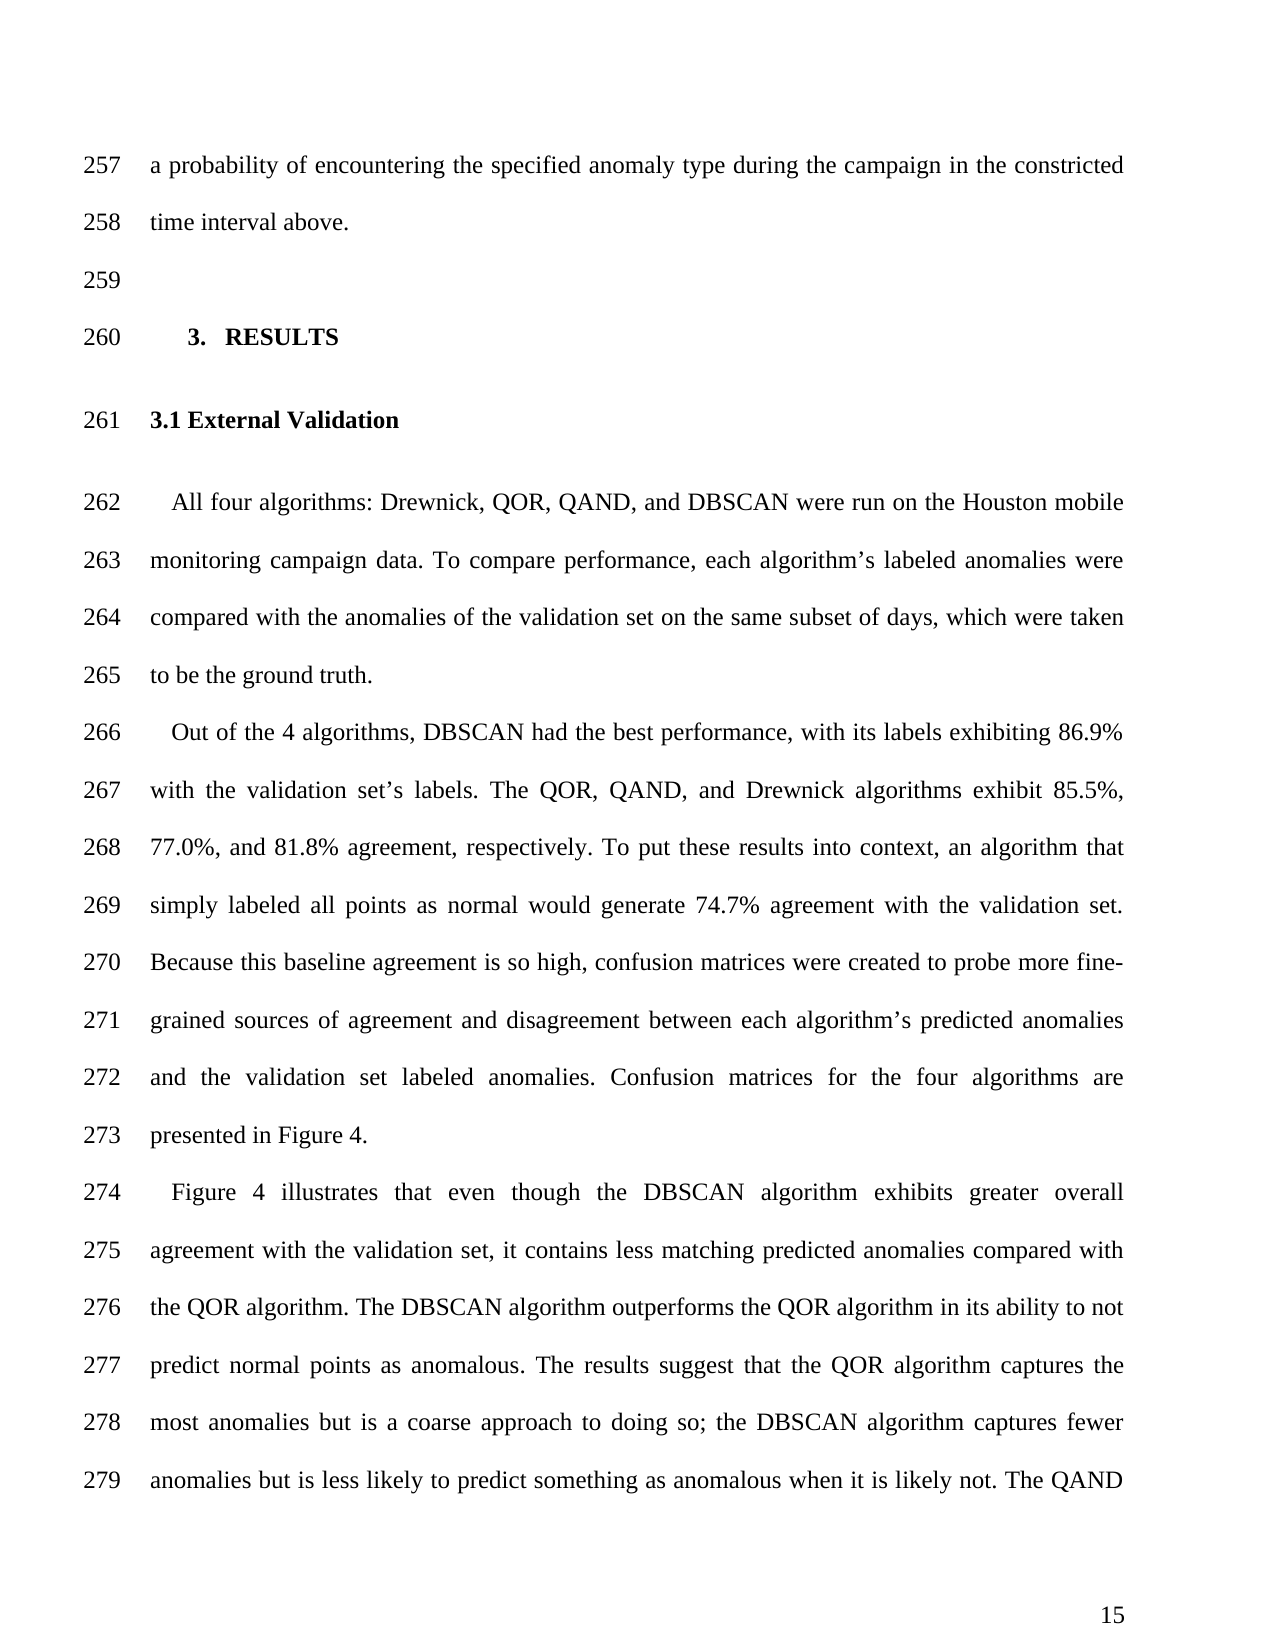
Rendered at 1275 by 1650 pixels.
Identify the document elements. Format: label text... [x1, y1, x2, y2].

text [150, 1177, 1125, 1494]
text 3.1 External Validation [150, 405, 1125, 434]
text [150, 150, 1125, 236]
text Out of the 4 algorithms, DBSCAN had the best performance, with its labels exhibiting 86.9% with the validation set’s labels. The QOR, QAND, and Drewnick algorithms exhibit 85.5%, 77.0%, and 81.8% agreement, respectively. To put these results into context, an algorithm that simply labeled all points as normal would generate 74.7% agreement with the validation set. Because this baseline agreement is so high, confusion matrices were created to probe more fine-grained sources of agreement and disagreement between each algorithm’s predicted anomalies and the validation set labeled anomalies. Confusion matrices for the four algorithms are presented in Figure 4. [150, 717, 1125, 1149]
text All four algorithms: Drewnick, QOR, QAND, and DBSCAN were run on the Houston mobile monitoring campaign data. To compare performance, each algorithm’s labeled anomalies were compared with the anomalies of the validation set on the same subset of days, which were taken to be the ground truth. [150, 487, 1125, 689]
list RESULTS [187, 322, 1125, 351]
